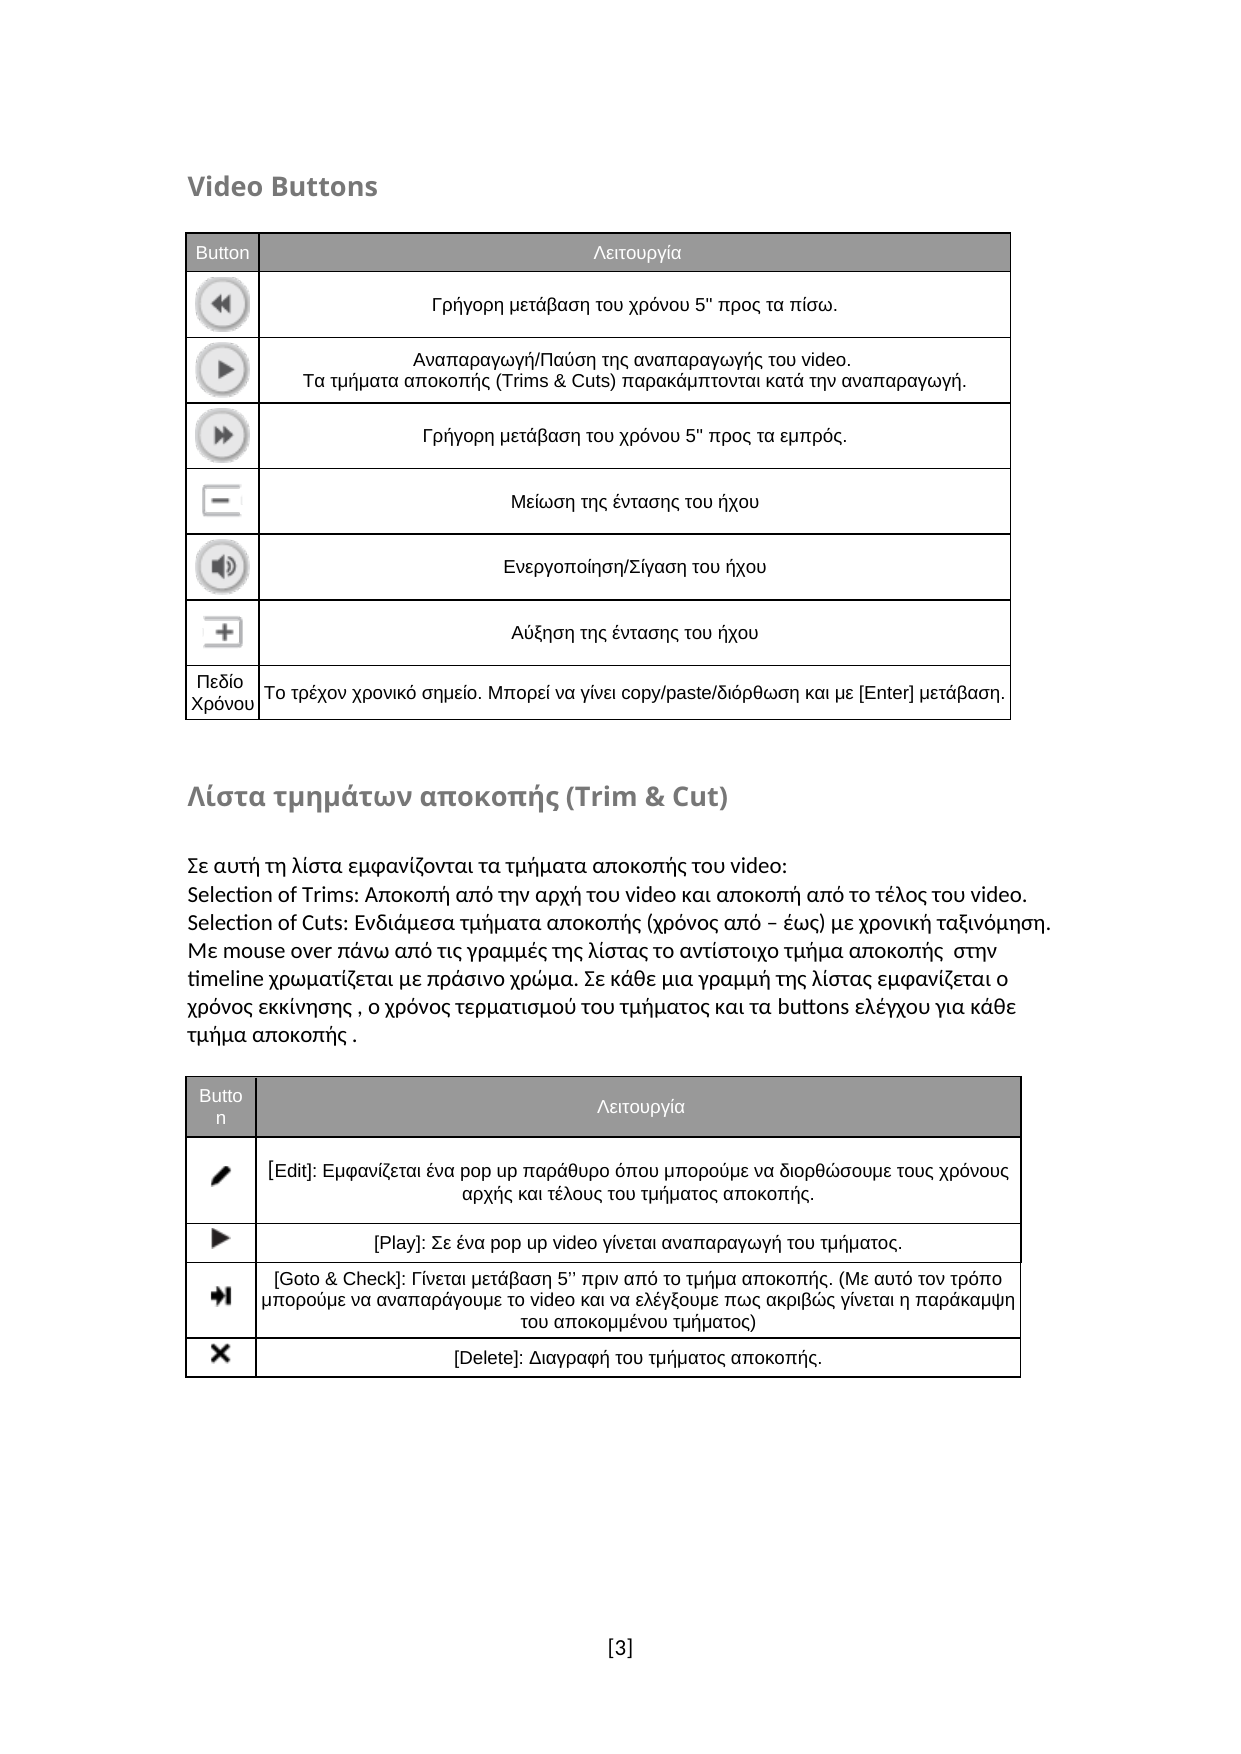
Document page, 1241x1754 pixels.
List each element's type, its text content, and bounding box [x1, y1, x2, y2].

table_header Button [187, 1077, 256, 1136]
picture [195, 342, 250, 398]
picture [210, 1286, 232, 1307]
picture [210, 1228, 231, 1249]
table_cell [187, 535, 258, 599]
table_cell [187, 338, 258, 402]
table_cell [187, 469, 258, 533]
table_cell [187, 1263, 255, 1337]
table_cell Πεδίο Χρόνου [187, 666, 258, 719]
table_cell [Delete]: Διαγραφή του τμήματος αποκοπής. [257, 1339, 1020, 1376]
picture [195, 539, 250, 595]
table_cell [Edit]: Εμφανίζεται ένα pop up παράθυρο όπου μπορούμε να διορθώσουμε τους χρόνους αρχής και τέλους του τμήματος αποκοπής. [257, 1138, 1020, 1222]
text Selection of Τrims: Αποκοπή από την αρχή του video και αποκοπή από το τέλος του video. [187, 880, 1053, 908]
table_cell Αναπαραγωγή/Παύση της αναπαραγωγής του video. Τα τμήματα αποκοπής (Trims & Cuts) παρακάμπτονται κατά την αναπαραγωγή. [260, 338, 1010, 402]
text Selection of Cuts: Ενδιάμεσα τμήματα αποκοπής (χρόνος από – έως) με χρονική ταξινόμηση. [187, 908, 1053, 936]
table_cell Γρήγορη μετάβαση του χρόνου 5'' προς τα εμπρός. [260, 404, 1010, 468]
table_header Λειτουργία [260, 234, 1010, 271]
table_cell Μείωση της έντασης του ήχου [260, 469, 1010, 533]
table_cell Αύξηση της έντασης του ήχου [260, 601, 1010, 664]
table_cell [Goto & Check]: Γίνεται μετάβαση 5’’ πριν από το τμήμα αποκοπής. (Με αυτό τον τρόπο μπορούμε να αναπαράγουμε το video και να ελέγξουμε πως ακριβώς γίνεται η παράκαμψη του αποκομμένου τμήματος) [257, 1263, 1020, 1337]
table_cell Το τρέχον χρονικό σημείο. Μπορεί να γίνει copy/paste/διόρθωση και με [Enter] μετάβαση. [260, 666, 1010, 719]
table_cell [187, 404, 258, 468]
table_cell [187, 1138, 255, 1222]
table_cell Ενεργοποίηση/Σίγαση του ήχου [260, 535, 1010, 599]
picture [210, 1166, 232, 1187]
picture [210, 1343, 232, 1364]
table_cell Γρήγορη μετάβαση του χρόνου 5'' προς τα πίσω. [260, 272, 1010, 336]
subtitle Video Buttons [187, 167, 1053, 204]
picture [195, 277, 250, 332]
table_cell [187, 272, 258, 336]
picture [202, 473, 243, 529]
picture [195, 408, 250, 463]
table_header Λειτουργία [257, 1077, 1020, 1136]
table_header Button [187, 234, 258, 271]
table_cell [187, 1339, 255, 1376]
text Με mouse over πάνω από τις γραμμές της λίστας το αντίστοιχο τμήμα αποκοπής στην timeline χρωματίζεται με πράσινο χρώμα. Σε κάθε μια γραμμή της λίστας εμφανίζεται ο χρόνος εκκίνησης , ο χρόνος τερματισμού του τμήματος και τα buttons ελέγχου για κάθε τμήμα αποκοπής . [187, 936, 1053, 1048]
table_cell [187, 601, 258, 664]
table_cell [187, 1224, 255, 1261]
picture [202, 605, 243, 660]
table_cell [Play]: Σε ένα pop up video γίνεται αναπαραγωγή του τμήματος. [257, 1224, 1020, 1261]
text Λίστα τμημάτων αποκοπής (Trim & Cut) [187, 778, 1053, 815]
text Σε αυτή τη λίστα εμφανίζονται τα τμήματα αποκοπής του video: [187, 852, 1053, 880]
